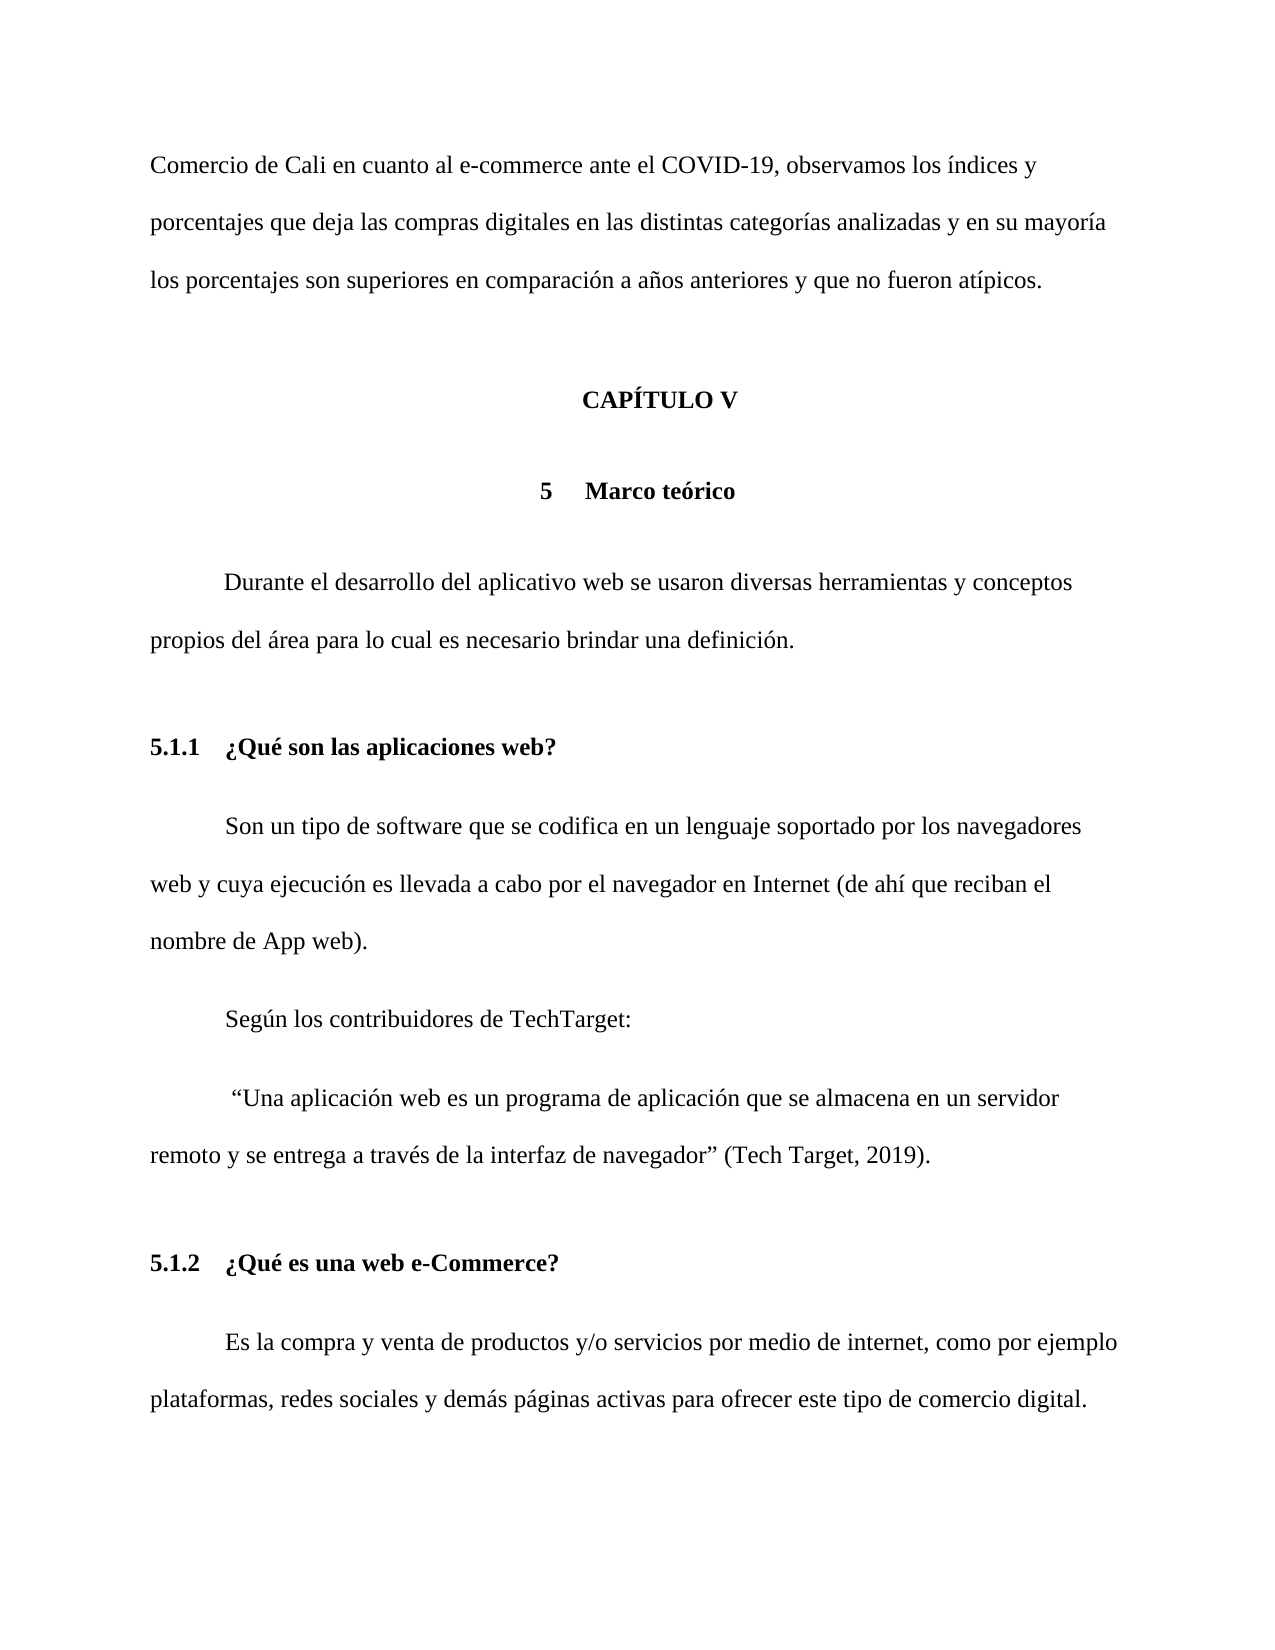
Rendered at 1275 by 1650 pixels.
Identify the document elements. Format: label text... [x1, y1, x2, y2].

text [150, 150, 1125, 294]
text “Una aplicación web es un programa de aplicación que se almacena en un servidor remoto y se entrega a través de la interfaz de navegador” . [150, 1083, 1125, 1169]
text Son un tipo de software que se codifica en un lenguaje soportado por los navegadores web y cuya ejecución es llevada a cabo por el navegador en Internet (de ahí que reciban el nombre de App web). [150, 811, 1125, 955]
text Es la compra y venta de productos y/o servicios por medio de internet, como por ejemplo plataformas, redes sociales y demás páginas activas para ofrecer este tipo de comercio digital. [150, 1327, 1125, 1413]
text Según los contribuidores de TechTarget: [150, 1004, 1125, 1033]
subtitle ¿Qué son las aplicaciones web? [150, 732, 1125, 761]
subtitle ¿Qué es una web e-Commerce? [150, 1248, 1125, 1277]
text Durante el desarrollo del aplicativo web se usaron diversas herramientas y conceptos propios del área para lo cual es necesario brindar una definición. [150, 567, 1125, 654]
subtitle CAPÍTULO V [195, 385, 1125, 414]
subtitle Marco teórico [150, 476, 1125, 505]
